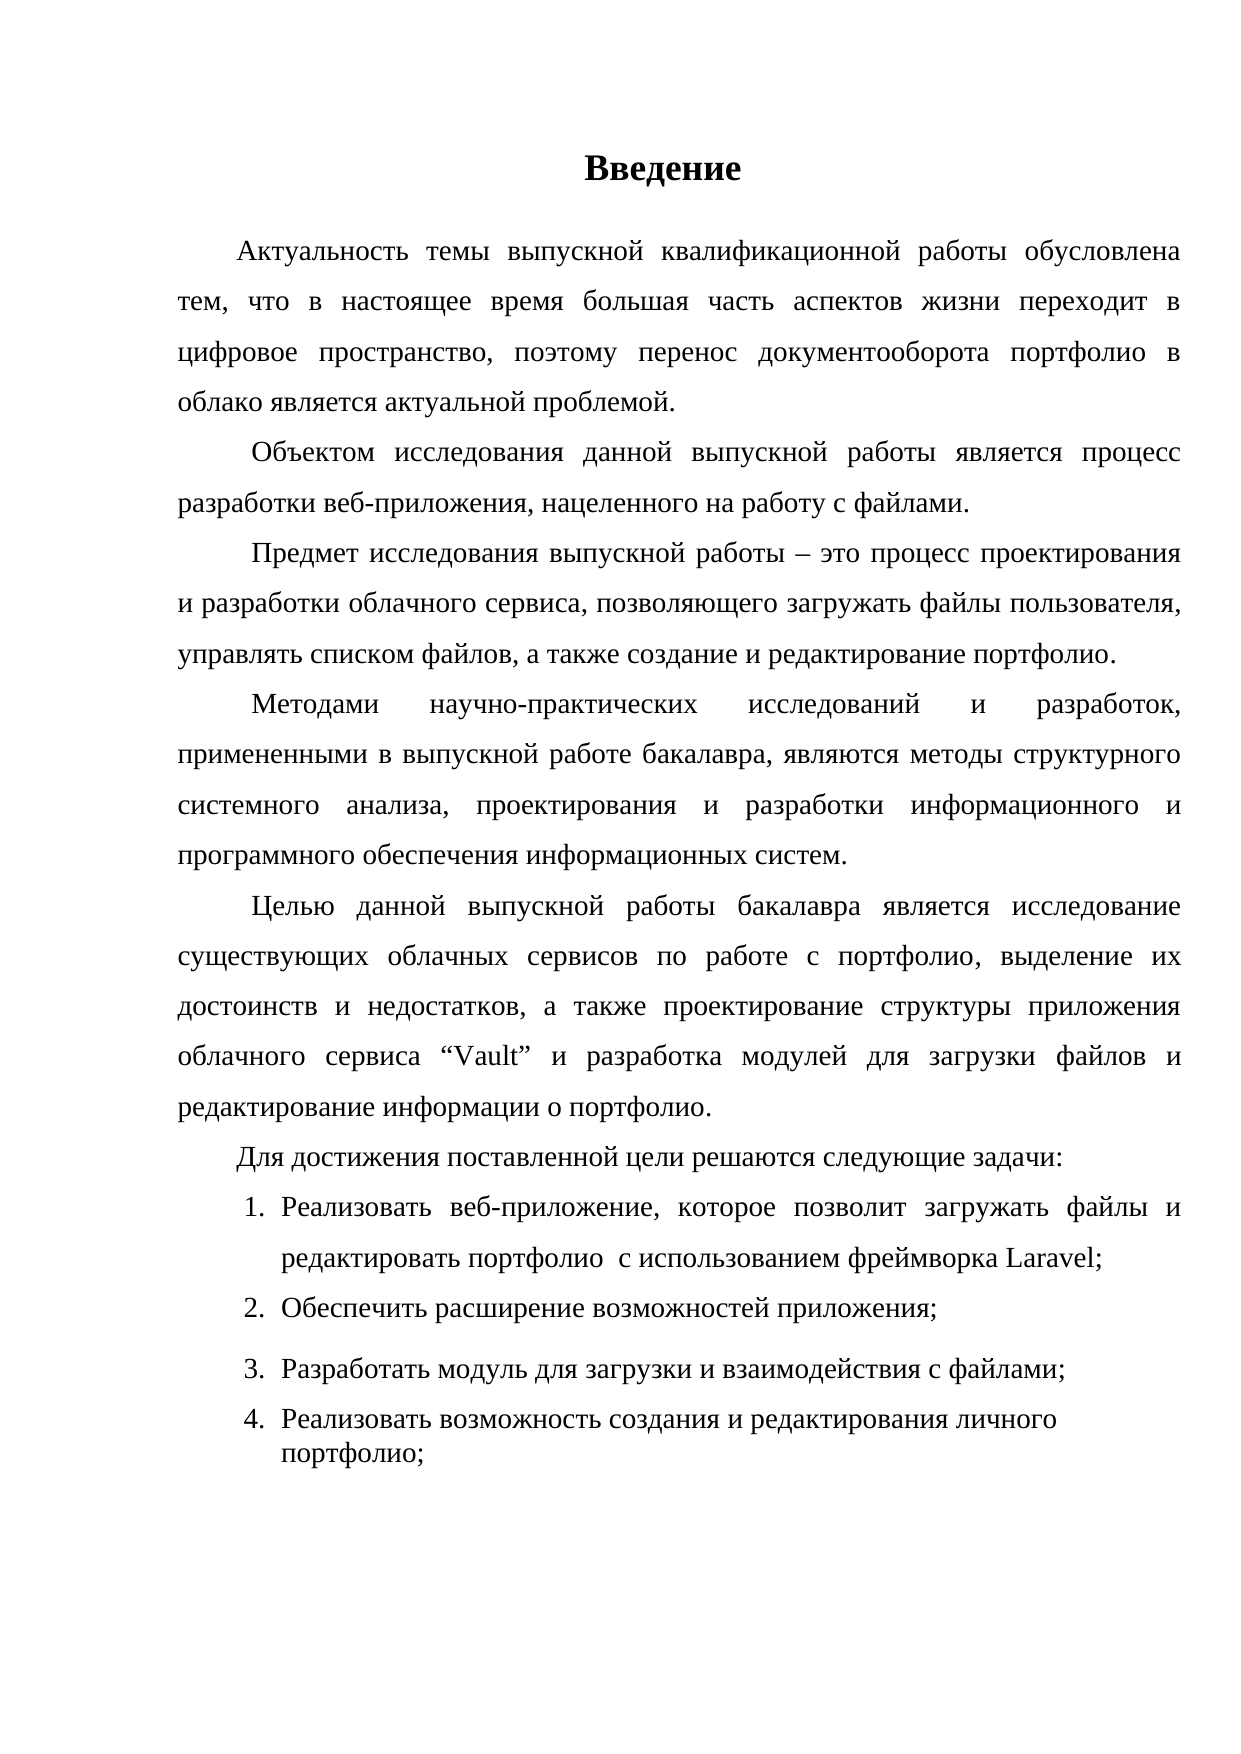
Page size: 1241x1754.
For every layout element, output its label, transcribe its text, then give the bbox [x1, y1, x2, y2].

list Реализовать возможность создания и редактирования личного портфолио; [243, 1401, 1192, 1468]
text Актуальность темы выпускной квалификационной работы обусловлена тем, что в настоящее время большая часть аспектов жизни переходит в цифровое пространство, поэтому перенос документооборота портфолио в облако является актуальной проблемой. [177, 233, 1181, 418]
text Для достижения поставленной цели решаются следующие задачи: [236, 1139, 1192, 1173]
text Методами научно-практических исследований и разработок, примененными в выпускной работе бакалавра, являются методы структурного системного анализа, проектирования и разработки информационного и программного обеспечения информационных систем. [177, 686, 1182, 871]
list Реализовать веб-приложение, которое позволит загружать файлы и редактировать портфолио с использованием фреймворка Laravel; [243, 1189, 1181, 1273]
subtitle Введение [133, 146, 1192, 189]
text Объектом исследования данной выпускной работы является процесс разработки веб-приложения, нацеленного на работу с файлами. [177, 434, 1182, 518]
list Обеспечить расширение возможностей приложения; [243, 1290, 1192, 1323]
list Разработать модуль для загрузки и взаимодействия с файлами; [243, 1351, 1192, 1385]
text Предмет исследования выпускной работы – это процесс проектирования и разработки облачного сервиса, позволяющего загружать файлы пользователя, управлять списком файлов, а также создание и редактирование портфолио. [177, 535, 1182, 669]
text Целью данной выпускной работы бакалавра является исследование существующих облачных сервисов по работе с портфолио, выделение их достоинств и недостатков, а также проектирование структуры приложения облачного сервиса “Vault” и разработка модулей для загрузки файлов и редактирование информации о портфолио. [177, 888, 1182, 1122]
